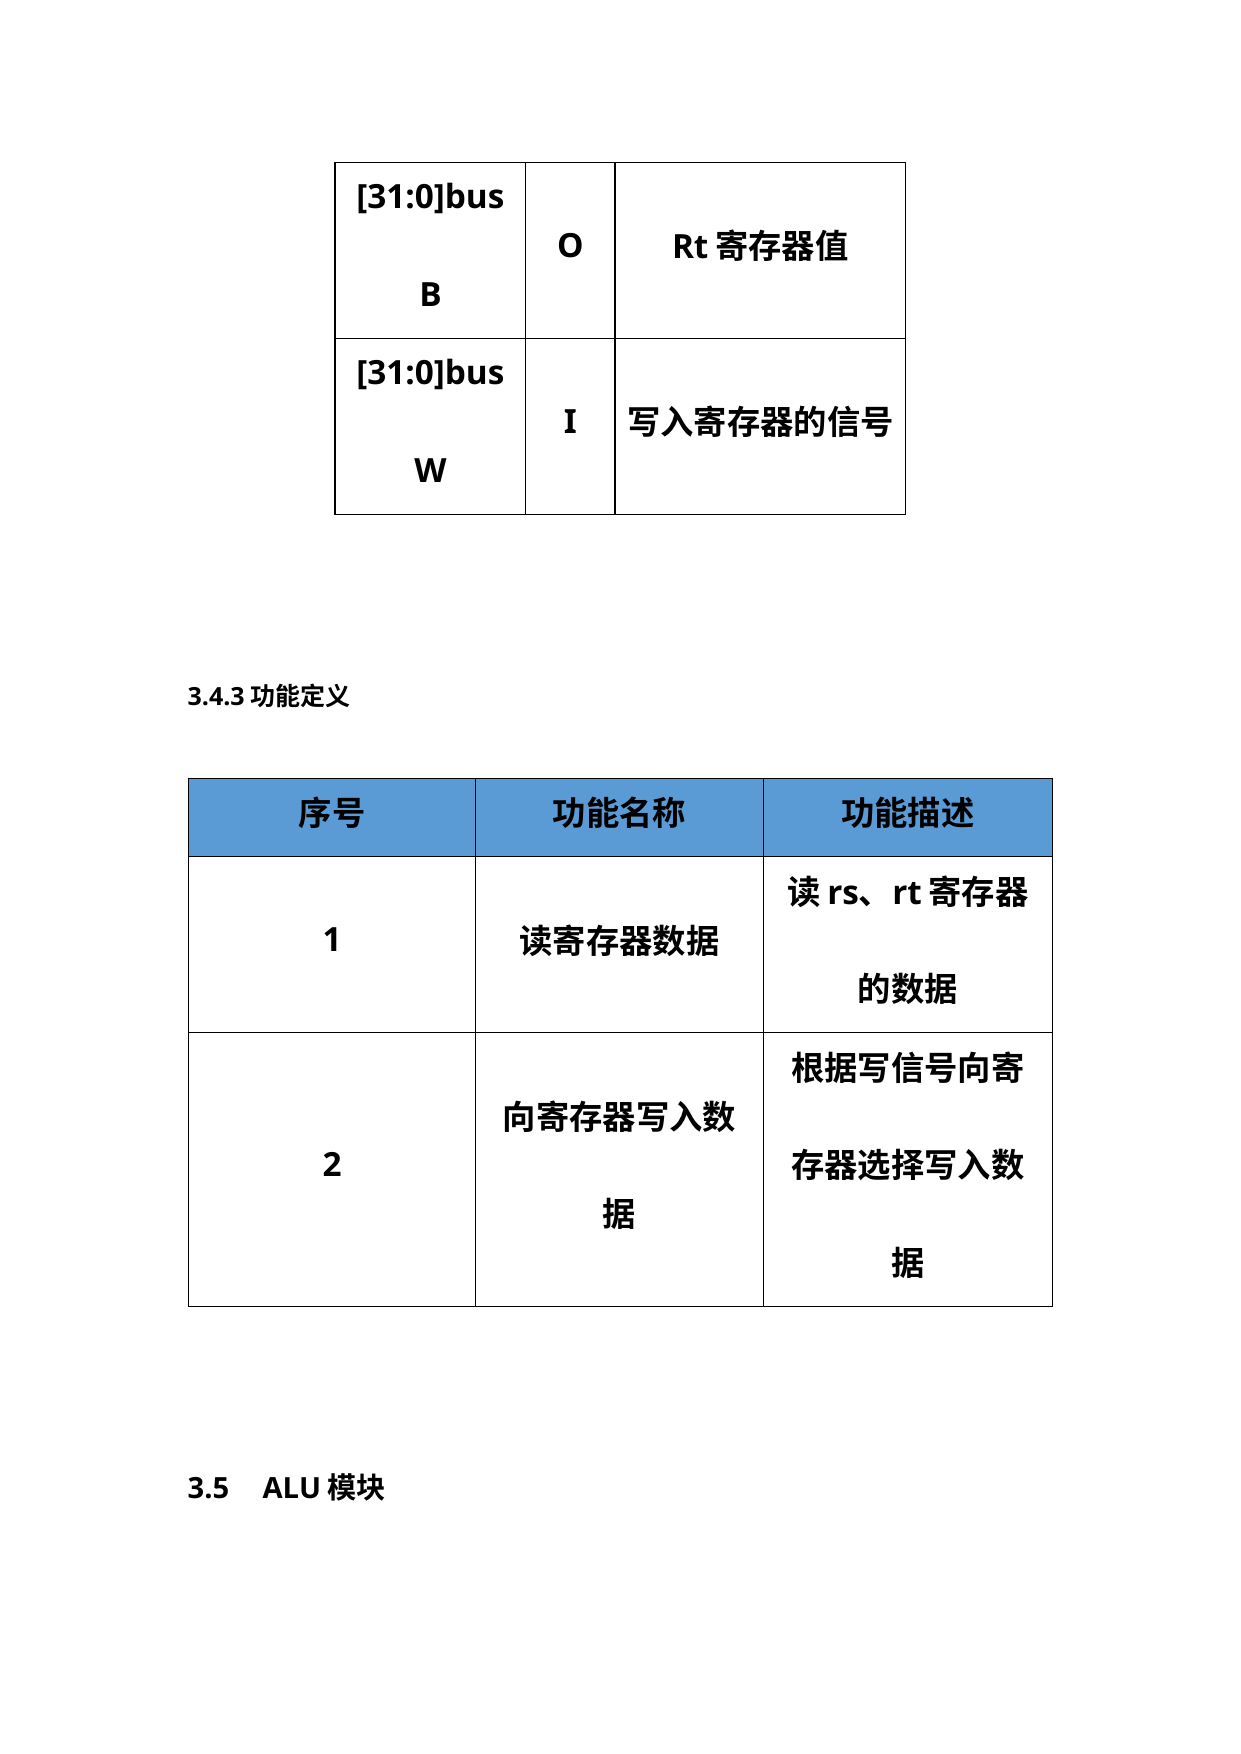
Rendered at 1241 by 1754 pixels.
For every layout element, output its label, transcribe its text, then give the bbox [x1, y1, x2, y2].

text 3.4.3功能定义 [187, 662, 1053, 727]
table_cell 读rs、rt寄存器的数据 [764, 857, 1052, 1032]
table_cell 向寄存器写入数据 [476, 1033, 763, 1306]
table_cell O [526, 163, 614, 338]
table_cell Rt寄存器值 [616, 163, 905, 338]
table_cell 根据写信号向寄存器选择写入数据 [764, 1033, 1052, 1306]
table_header 功能名称 [476, 779, 763, 856]
table_cell 读寄存器数据 [476, 857, 763, 1032]
table_cell [31:0]busW [336, 339, 525, 514]
table_cell I [526, 339, 614, 514]
table_cell 写入寄存器的信号 [616, 339, 905, 514]
table_header 功能描述 [764, 779, 1052, 856]
table_header 序号 [189, 779, 475, 856]
table_cell [31:0]busB [336, 163, 525, 338]
table_cell 2 [189, 1033, 475, 1306]
list ALU模块 [187, 1454, 1053, 1519]
table_cell 1 [189, 857, 475, 1032]
